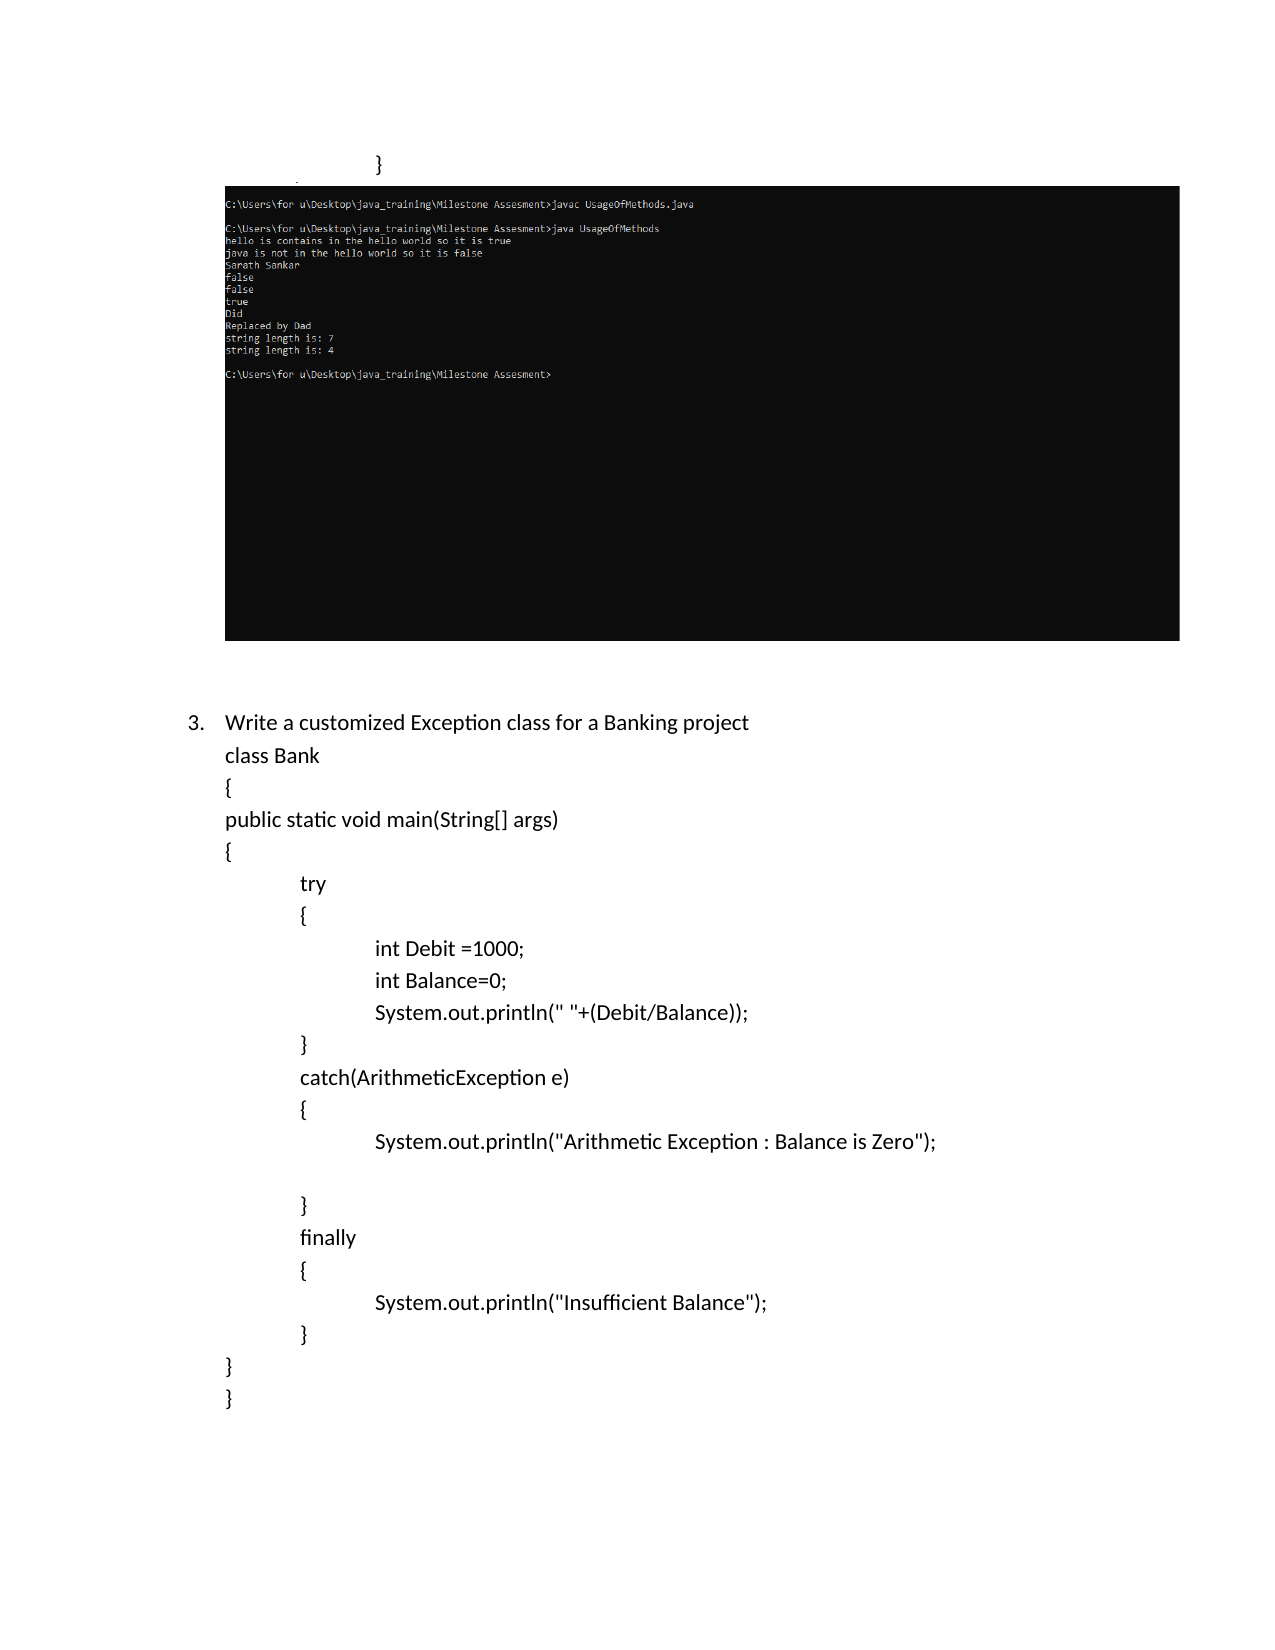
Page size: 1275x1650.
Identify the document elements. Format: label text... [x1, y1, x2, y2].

list } [225, 1191, 1125, 1219]
list System.out.println("Arithmetic Exception : Balance is Zero"); [225, 1127, 1125, 1155]
list finally [225, 1223, 1125, 1252]
list } [225, 1352, 1125, 1380]
list catch(ArithmeticException e) [225, 1063, 1125, 1091]
list class Bank [225, 741, 1125, 769]
picture [225, 182, 1180, 641]
list { [225, 902, 1125, 930]
list } [225, 1320, 1125, 1348]
list } [225, 1030, 1125, 1058]
list } [225, 1384, 1125, 1412]
list try [225, 869, 1125, 897]
list } [225, 150, 1125, 178]
list int Balance=0; [225, 966, 1125, 994]
list { [225, 1095, 1125, 1123]
list System.out.println("Insufficient Balance"); [225, 1288, 1125, 1316]
list System.out.println(" "+(Debit/Balance)); [225, 998, 1125, 1026]
list int Debit =1000; [225, 934, 1125, 962]
list public static void main(String[] args) [225, 805, 1125, 833]
list { [225, 1256, 1125, 1284]
list { [225, 837, 1125, 865]
list { [225, 773, 1125, 801]
list Write a customized Exception class for a Banking project [187, 708, 1125, 737]
